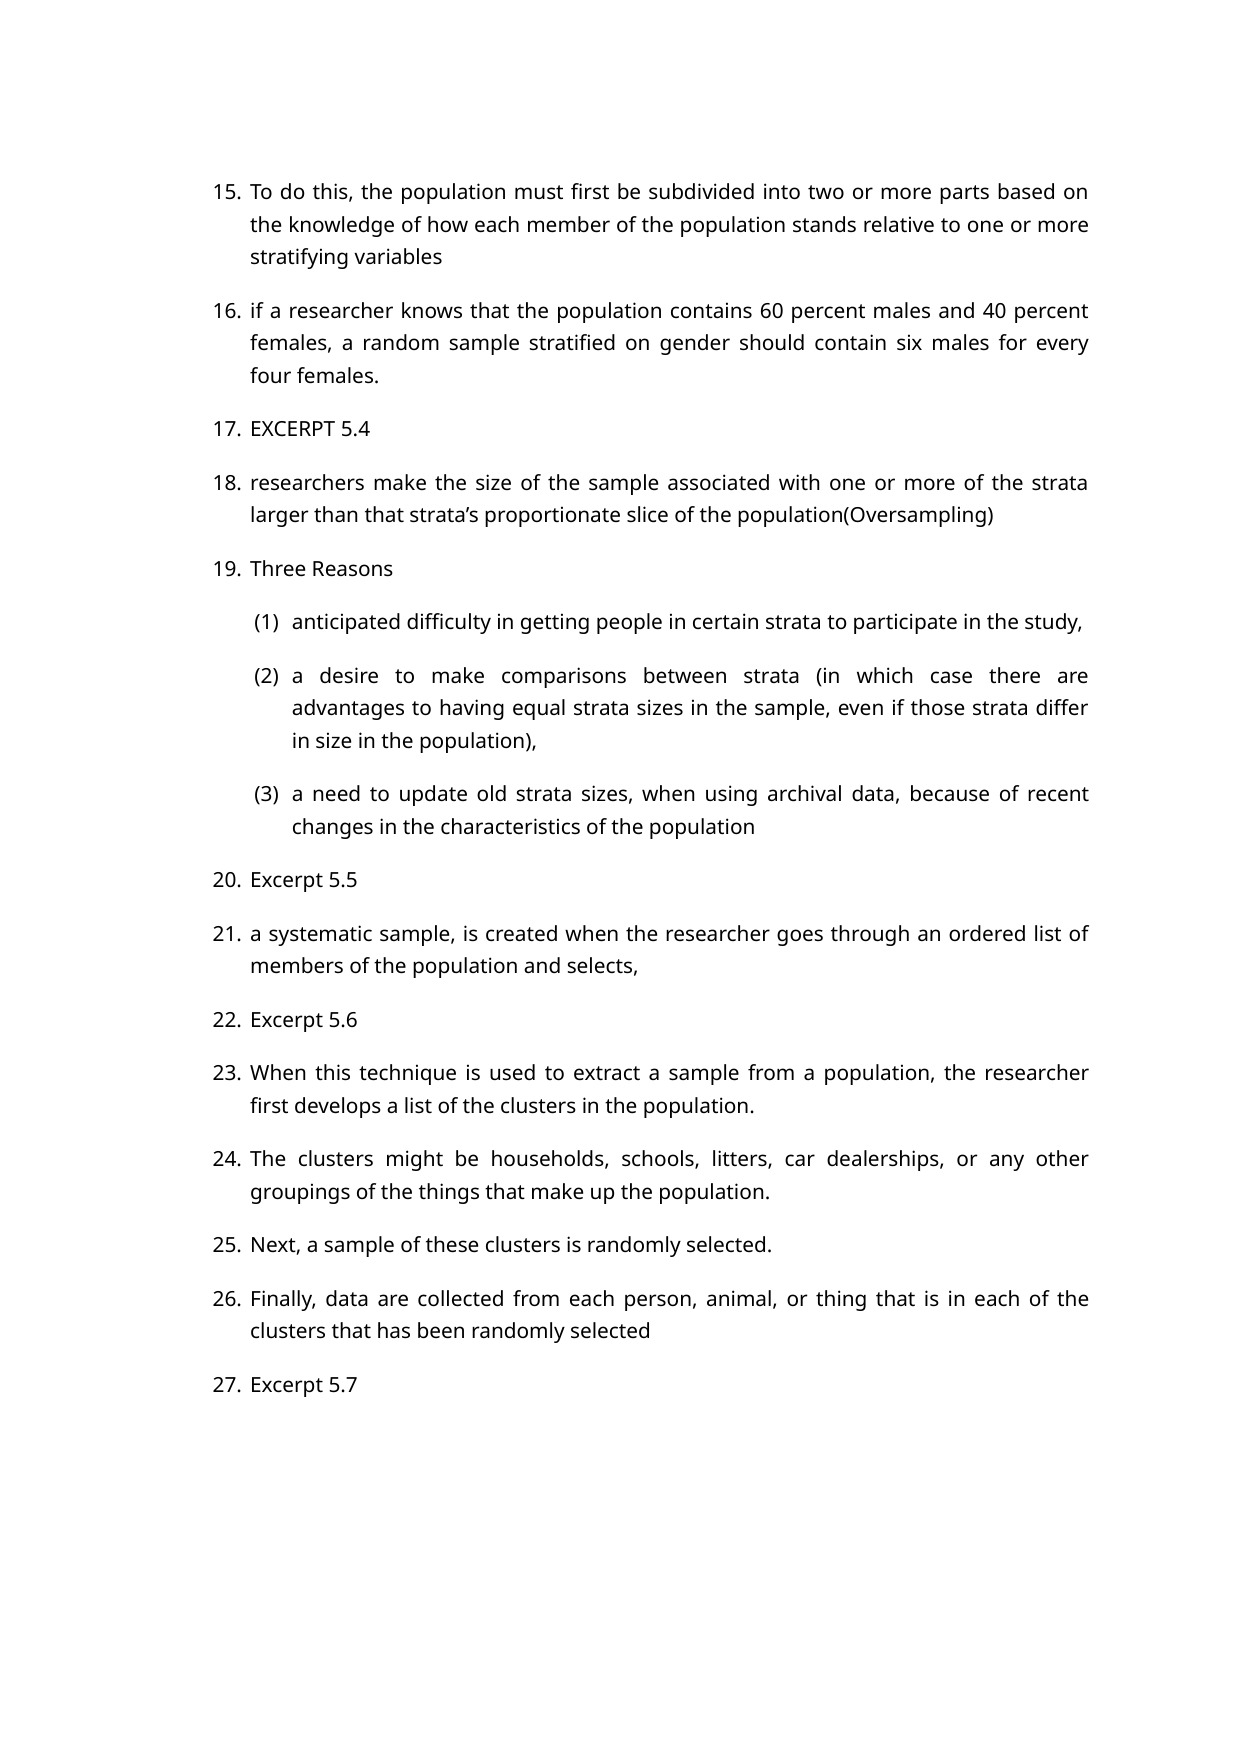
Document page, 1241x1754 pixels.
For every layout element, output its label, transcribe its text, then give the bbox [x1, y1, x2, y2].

list anticipated difficulty in getting people in certain strata to participate in the study, [254, 607, 1090, 636]
list a need to update old strata sizes, when using archival data, because of recent changes in the characteristics of the population [254, 779, 1090, 841]
list if a researcher knows that the population contains 60 percent males and 40 percent females, a random sample stratified on gender should contain six males for every four females. [212, 296, 1090, 389]
list The clusters might be households, schools, litters, car dealerships, or any other groupings of the things that make up the population. [212, 1144, 1090, 1206]
list EXCERPT 5.4 [212, 414, 1090, 443]
list Excerpt 5.6 [212, 1005, 1090, 1033]
list a desire to make comparisons between strata (in which case there are advantages to having equal strata sizes in the sample, even if those strata differ in size in the population), [254, 661, 1090, 754]
list Finally, data are collected from each person, animal, or thing that is in each of the clusters that has been randomly selected [212, 1284, 1090, 1345]
list a systematic sample, is created when the researcher goes through an ordered list of members of the population and selects, [212, 919, 1090, 980]
list Excerpt 5.5 [212, 866, 1090, 894]
list When this technique is used to extract a sample from a population, the researcher first develops a list of the clusters in the population. [212, 1058, 1090, 1119]
list researchers make the size of the sample associated with one or more of the strata larger than that strata’s proportionate slice of the population(Oversampling) [212, 468, 1090, 529]
list Next, a sample of these clusters is randomly selected. [212, 1231, 1090, 1259]
list Excerpt 5.7 [212, 1370, 1090, 1398]
list To do this, the population must first be subdivided into two or more parts based on the knowledge of how each member of the population stands relative to one or more stratifying variables [212, 177, 1090, 271]
list Three Reasons [212, 554, 1090, 582]
